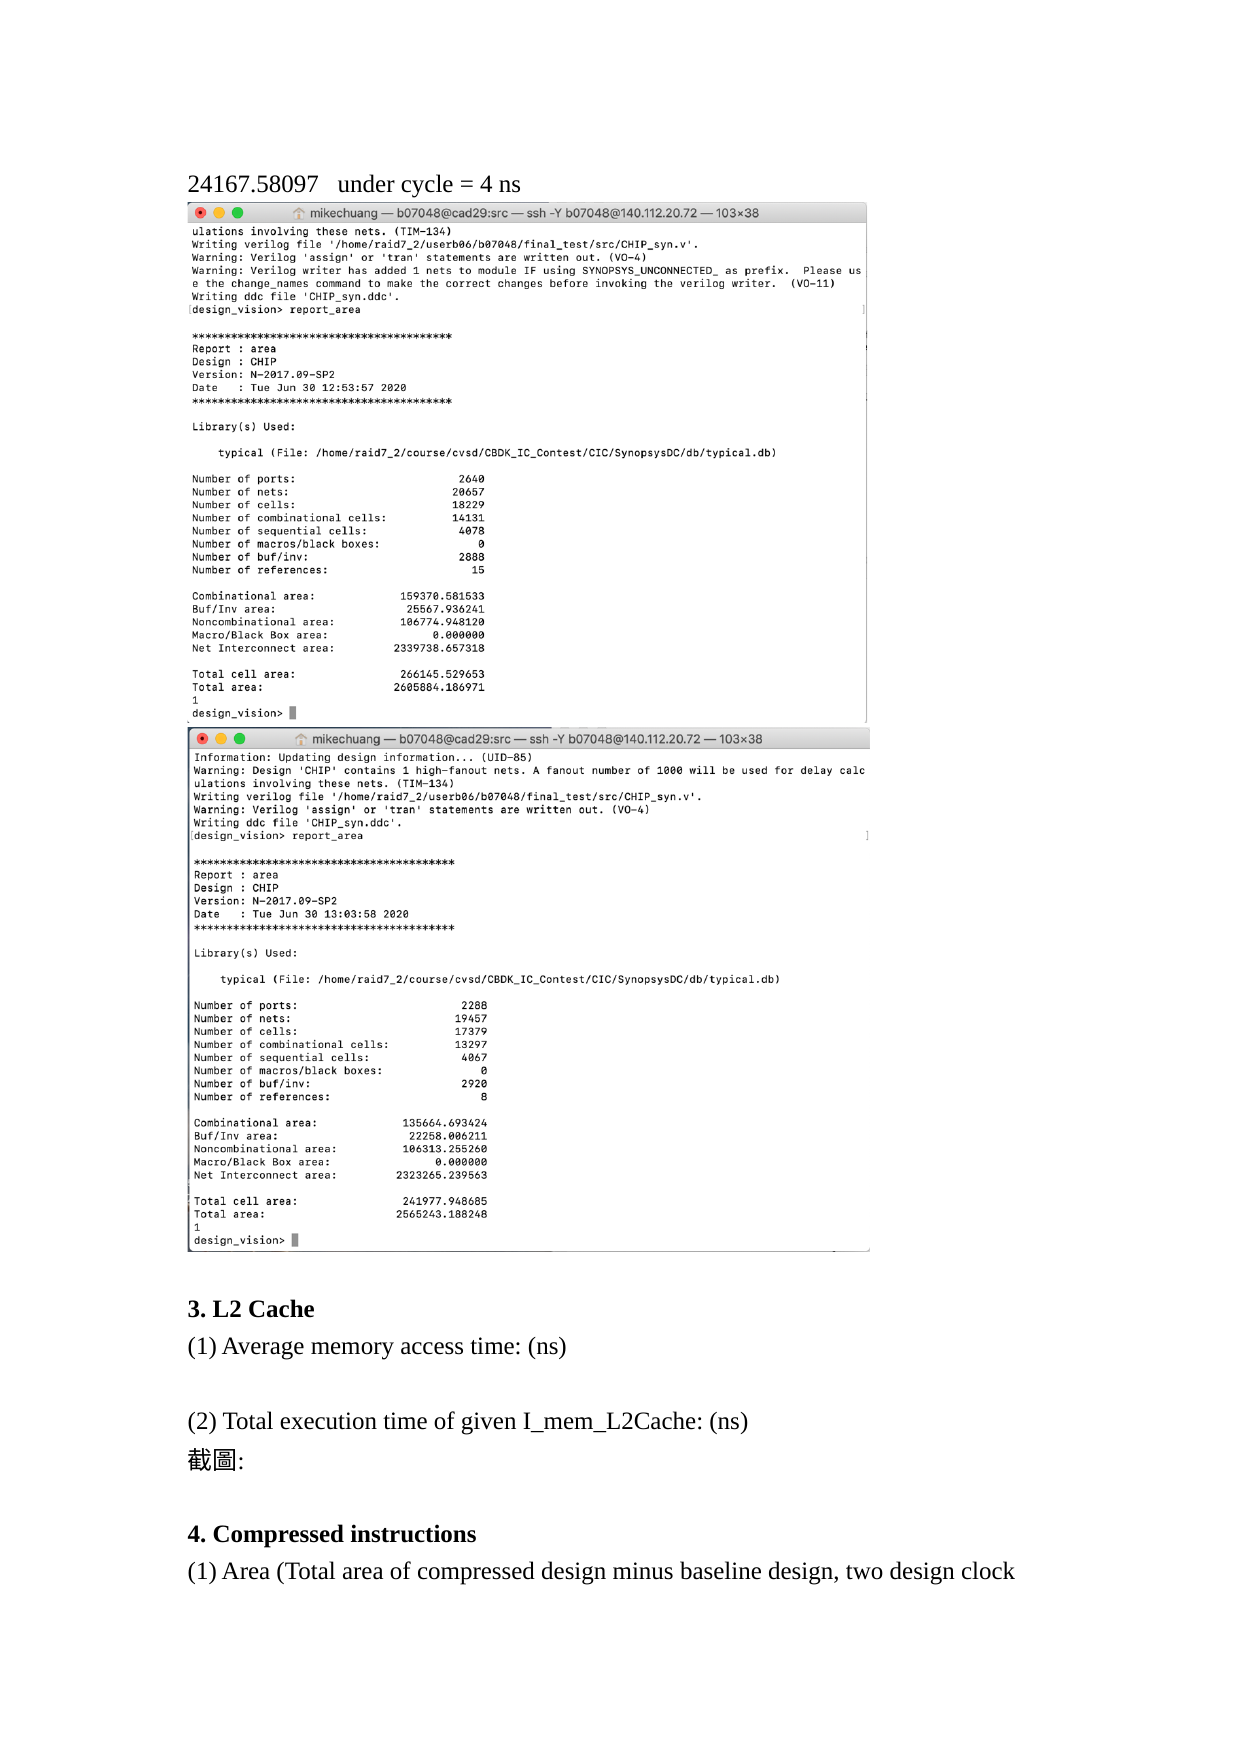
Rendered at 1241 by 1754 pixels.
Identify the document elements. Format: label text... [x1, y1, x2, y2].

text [187, 1552, 1053, 1589]
text 截圖: [187, 1439, 1053, 1477]
text 3. L2 Cache [187, 1289, 1053, 1327]
text 24167.58097 under cycle = 4 ns [187, 164, 1053, 202]
text 4. Compressed instructions [187, 1514, 1053, 1552]
picture [187, 727, 870, 1252]
text (1) Average memory access time: (ns) [187, 1327, 1053, 1364]
picture [187, 202, 868, 723]
text (2) Total execution time of given I_mem_L2Cache: (ns) [187, 1402, 1053, 1439]
